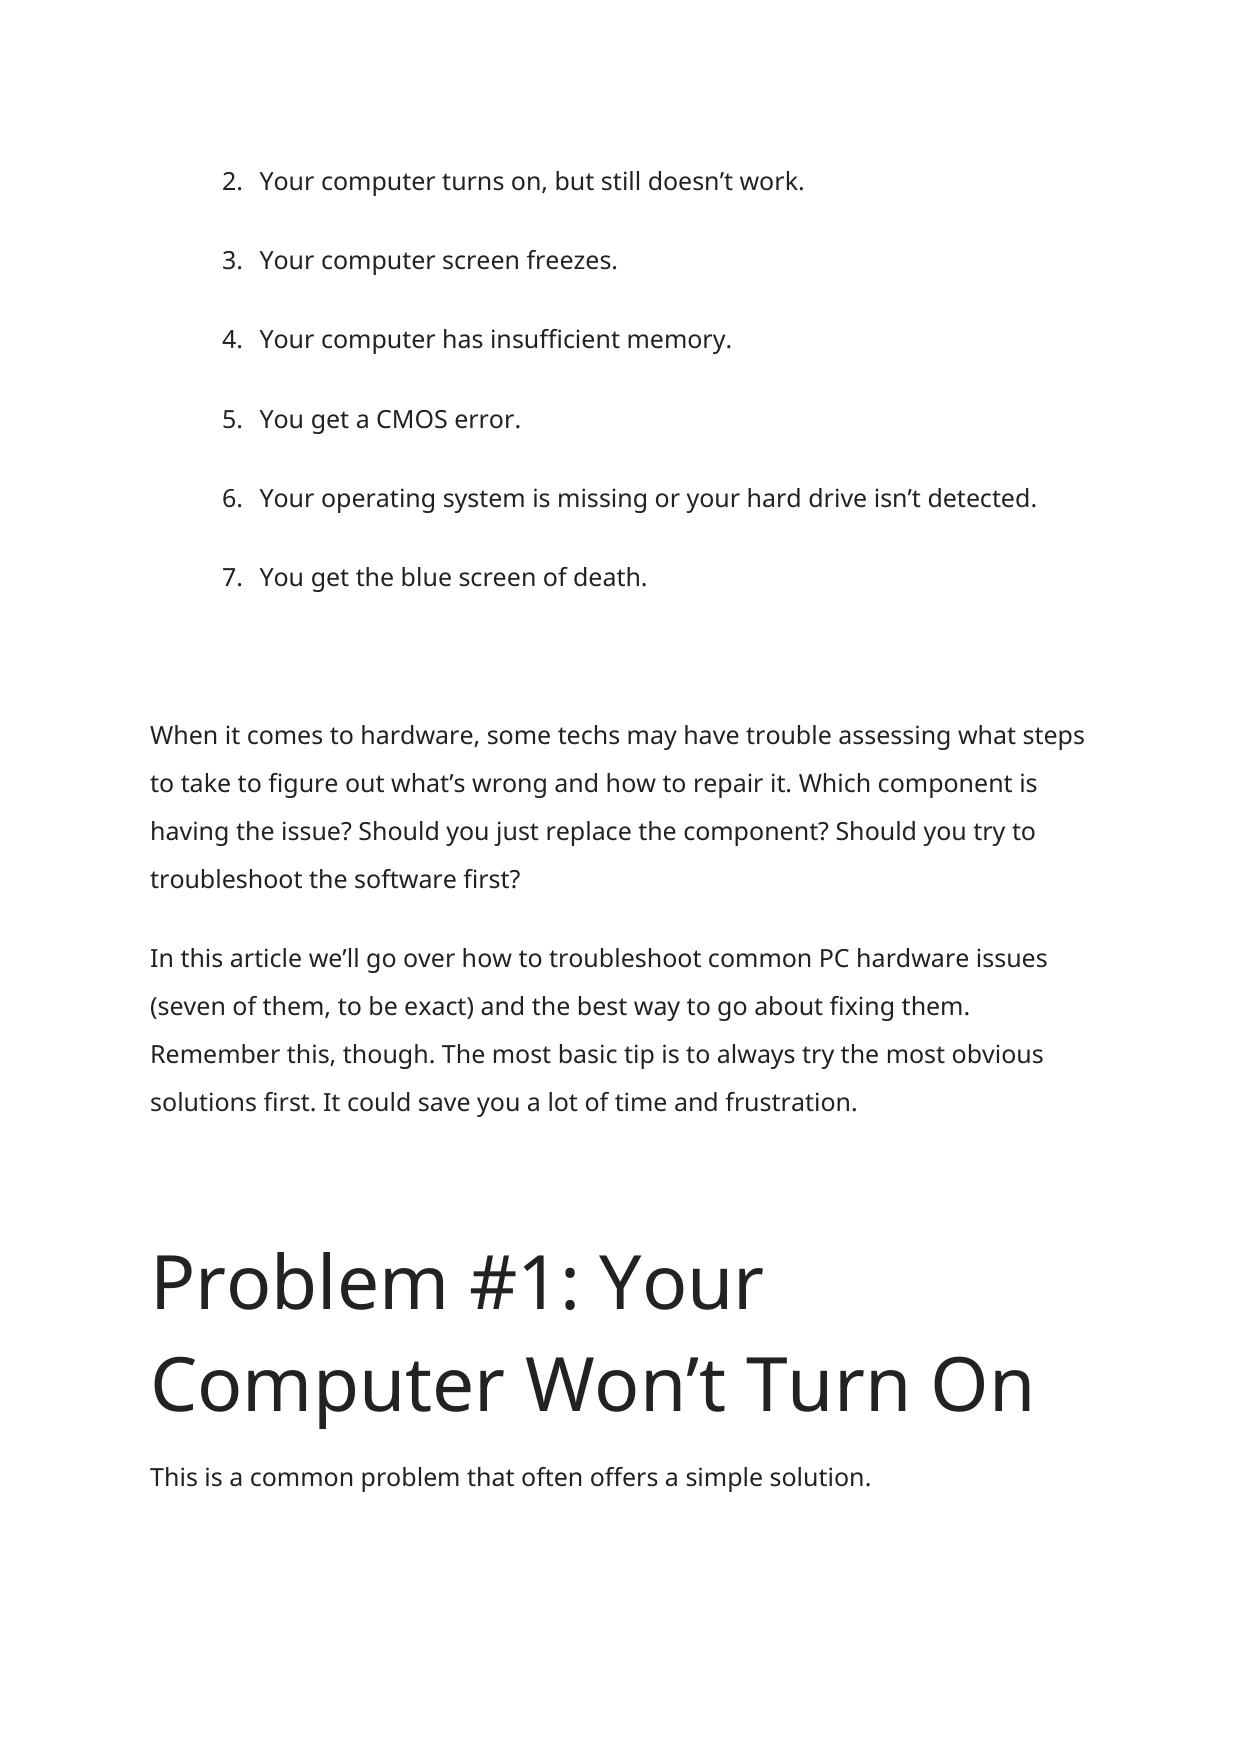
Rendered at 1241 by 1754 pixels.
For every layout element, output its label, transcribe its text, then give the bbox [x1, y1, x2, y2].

text Problem #1: Your Computer Won’t Turn On [150, 1229, 1090, 1433]
text In this article we’ll go over how to troubleshoot common PC hardware issues (seven of them, to be exact) and the best way to go about fixing them. Remember this, though. The most basic tip is to always try the most obvious solutions first. It could save you a lot of time and frustration. [150, 927, 1090, 1119]
list You get a CMOS error. [222, 387, 1090, 435]
text This is a common problem that often offers a simple solution. [150, 1446, 1090, 1494]
list Your computer screen freezes. [222, 229, 1090, 277]
list Your computer has insufficient memory. [222, 308, 1090, 356]
list Your computer turns on, but still doesn’t work. [222, 150, 1090, 198]
list Your operating system is missing or your hard drive isn’t detected. [222, 467, 1090, 514]
list You get the blue screen of death. [222, 546, 1090, 594]
text When it comes to hardware, some techs may have trouble assessing what steps to take to figure out what’s wrong and how to repair it. Which component is having the issue? Should you just replace the component? Should you try to troubleshoot the software first? [150, 704, 1090, 896]
